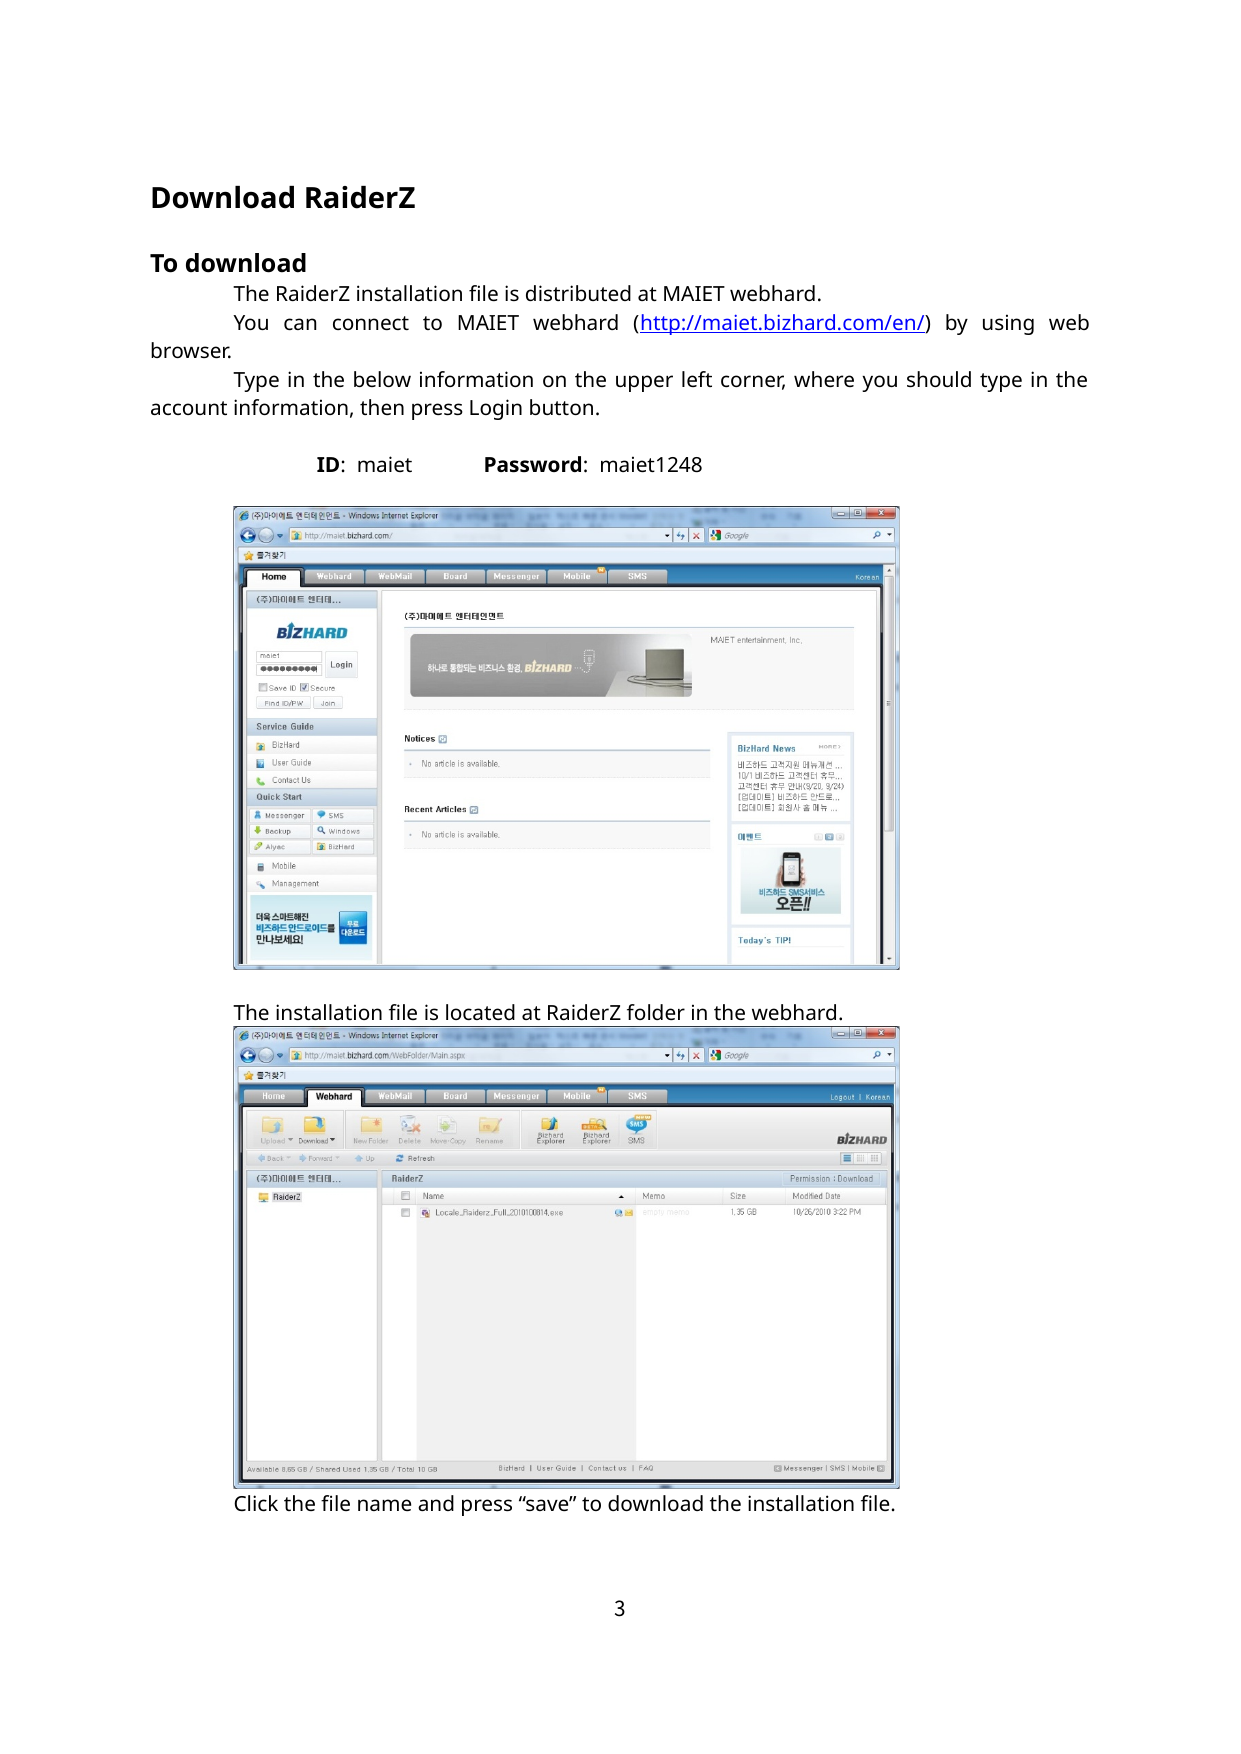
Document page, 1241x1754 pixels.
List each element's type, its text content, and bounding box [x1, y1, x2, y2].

text Click the file name and press “save” to download the installation file. [150, 1489, 1090, 1517]
picture [233, 506, 900, 970]
text Type in the below information on the upper left corner, where you should type in the account information, then press Login button. [150, 365, 1090, 422]
text You can connect to MAIET webhard (http://maiet.bizhard.com/en/) by using web browser. [150, 308, 1090, 365]
text ID: maiet Password: maiet1248 [233, 450, 1090, 478]
text Download RaiderZ [150, 177, 1090, 217]
text The RaiderZ installation file is distributed at MAIET webhard. [150, 279, 1090, 308]
picture [233, 1026, 900, 1489]
text The installation file is located at RaiderZ folder in the webhard. [150, 998, 1090, 1026]
text To download [150, 245, 1090, 279]
